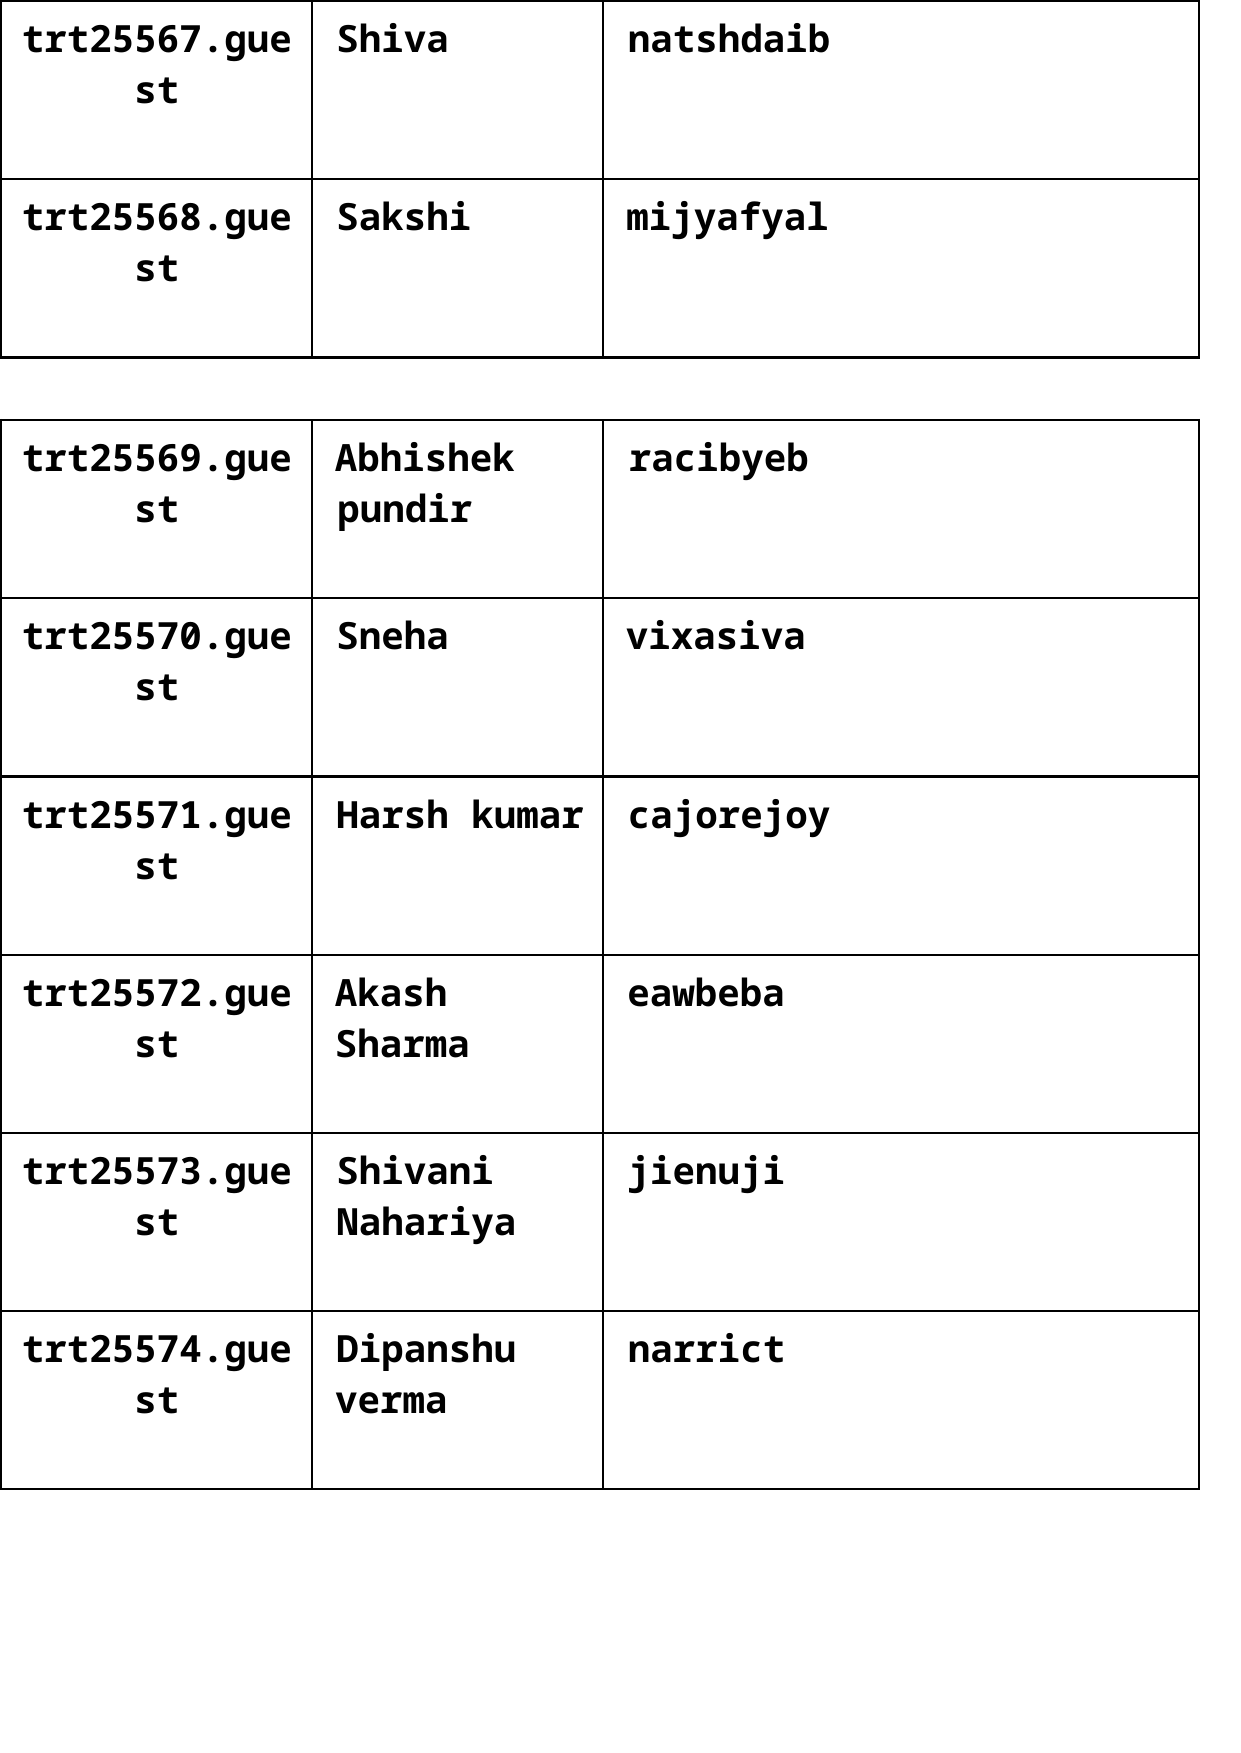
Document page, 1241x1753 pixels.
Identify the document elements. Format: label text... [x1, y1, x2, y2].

table_cell trt25573.guest [2, 1134, 311, 1310]
table_cell mijyafyal [604, 180, 1198, 356]
table_cell jienuji [604, 1134, 1198, 1310]
table_cell trt25572.guest [2, 956, 311, 1132]
table_cell Shivani Nahariya [313, 1134, 602, 1310]
table_cell trt25568.guest [2, 180, 311, 356]
table_cell trt25571.guest [2, 778, 311, 954]
table_cell Sakshi [313, 180, 602, 356]
table_cell natshdaib [604, 2, 1198, 178]
table_cell Dipanshu verma [313, 1312, 602, 1488]
table_cell narrict [604, 1312, 1198, 1488]
table_cell Harsh kumar [313, 778, 602, 954]
table_header racibyeb [604, 421, 1198, 597]
table_cell trt25574.guest [2, 1312, 311, 1488]
table_cell eawbeba [604, 956, 1198, 1132]
table_cell Sneha [313, 599, 602, 775]
table_cell Akash Sharma [313, 956, 602, 1132]
table_cell Shiva [313, 2, 602, 178]
table_header Abhishek pundir [313, 421, 602, 597]
table_header trt25569.guest [2, 421, 311, 597]
table_cell trt25567.guest [2, 2, 311, 178]
table_cell trt25570.guest [2, 599, 311, 775]
table_cell vixasiva [604, 599, 1198, 775]
table_cell cajorejoy [604, 778, 1198, 954]
